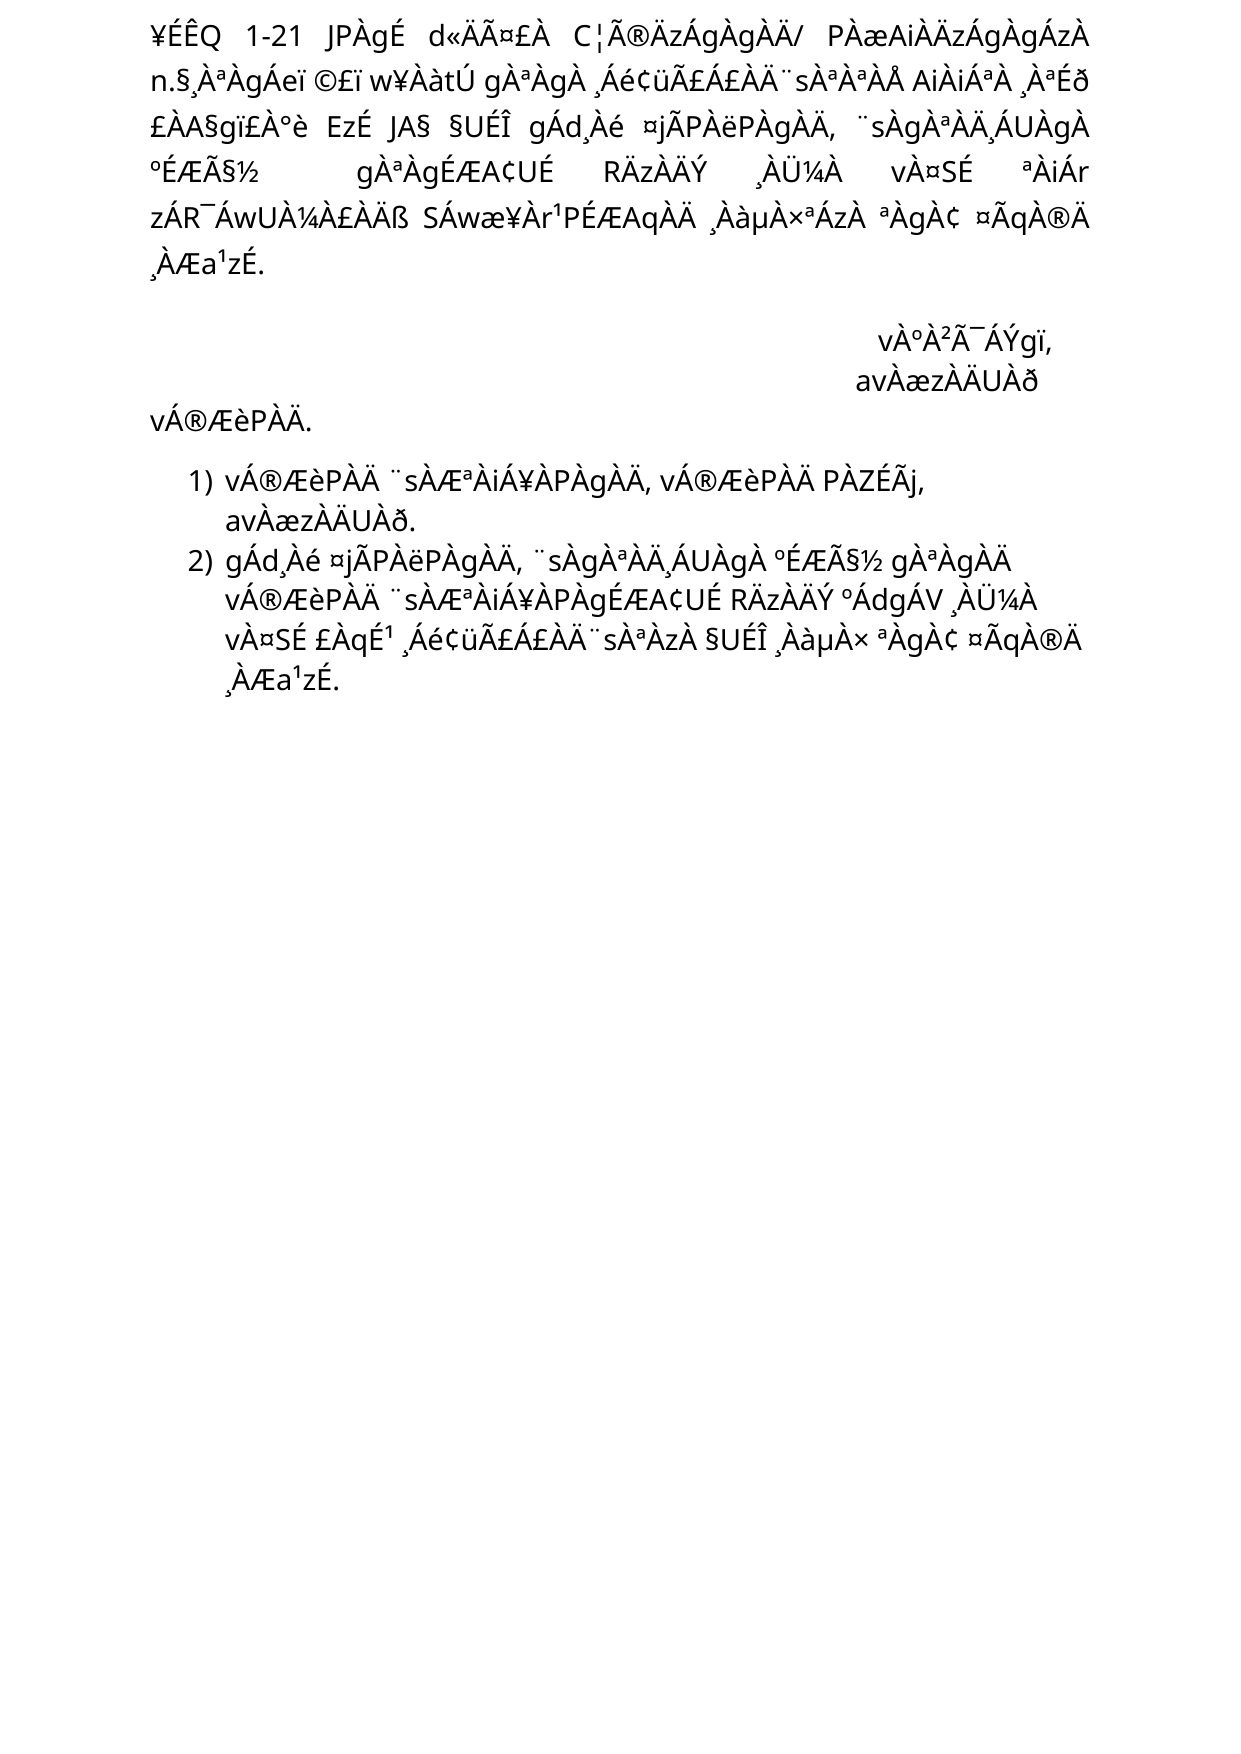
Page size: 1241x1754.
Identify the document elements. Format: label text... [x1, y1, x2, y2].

text avÀæzÀÄUÀð vÁ®ÆèPÀÄ. [150, 360, 1090, 440]
text vÀºÀ²Ã¯ÁÝgï, [825, 321, 1090, 360]
list vÁ®ÆèPÀÄ ¨sÀÆªÀiÁ¥ÀPÀgÀÄ, vÁ®ÆèPÀÄ PÀZÉÃj, avÀæzÀÄUÀð. [187, 461, 1090, 540]
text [150, 15, 1090, 283]
list gÁd¸Àé ¤jÃPÀëPÀgÀÄ, ¨sÀgÀªÀÄ¸ÁUÀgÀ ºÉÆÃ§½ gÀªÀgÀÄ vÁ®ÆèPÀÄ ¨sÀÆªÀiÁ¥ÀPÀgÉÆA¢UÉ RÄzÀÄÝ ºÁdgÁV ¸ÀÜ¼À vÀ¤SÉ £ÀqÉ¹ ¸Áé¢üÃ£Á£ÀÄ¨sÀªÀzÀ §UÉÎ ¸ÀàµÀ× ªÀgÀ¢ ¤ÃqÀ®Ä ¸ÀÆa¹zÉ. [187, 540, 1090, 699]
